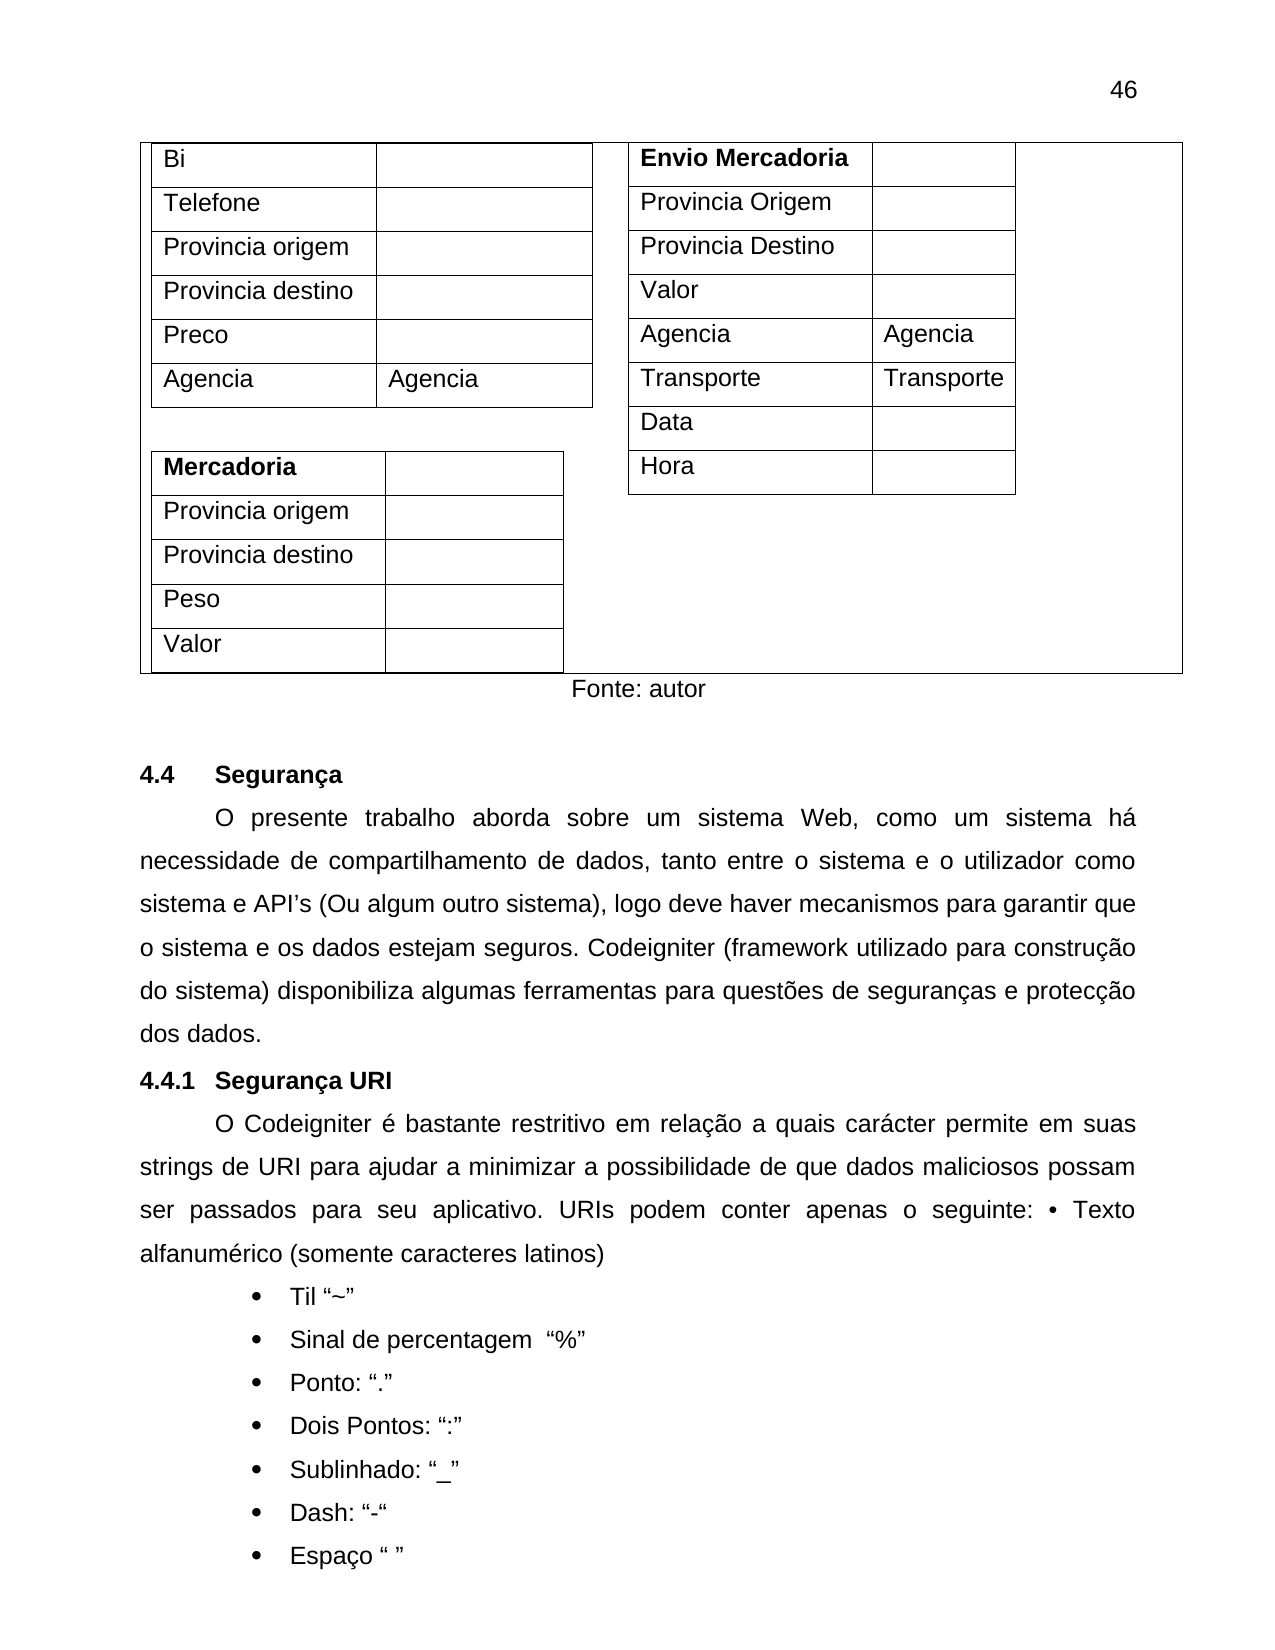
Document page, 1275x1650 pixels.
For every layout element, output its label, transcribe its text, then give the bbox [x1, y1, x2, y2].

list Dois Pontos: “:” [252, 1411, 1137, 1440]
text O presente trabalho aborda sobre um sistema Web, como um sistema há necessidade de compartilhamento de dados, tanto entre o sistema e o utilizador como sistema e API’s (Ou algum outro sistema), logo deve haver mecanismos para garantir que o sistema e os dados estejam seguros. Codeigniter (framework utilizado para construção do sistema) disponibiliza algumas ferramentas para questões de seguranças e protecção dos dados. [139, 803, 1137, 1047]
list Ponto: “.” [252, 1368, 1137, 1397]
text Fonte: autor [139, 674, 1137, 702]
table_cell ´ [141, 143, 1182, 673]
list Til “~” [252, 1282, 1137, 1311]
list Sinal de percentagem “%” [252, 1325, 1137, 1354]
subtitle Segurança [139, 760, 1137, 789]
subtitle Segurança URI [139, 1066, 1137, 1095]
list Espaço “ ” [252, 1541, 1137, 1570]
list Dash: “-“ [252, 1498, 1137, 1527]
text O Codeigniter é bastante restritivo em relação a quais carácter permite em suas strings de URI para ajudar a minimizar a possibilidade de que dados maliciosos possam ser passados para seu aplicativo. URIs podem conter apenas o seguinte: • Texto alfanumérico (somente caracteres latinos) [139, 1109, 1137, 1267]
list Sublinhado: “_” [252, 1454, 1137, 1483]
